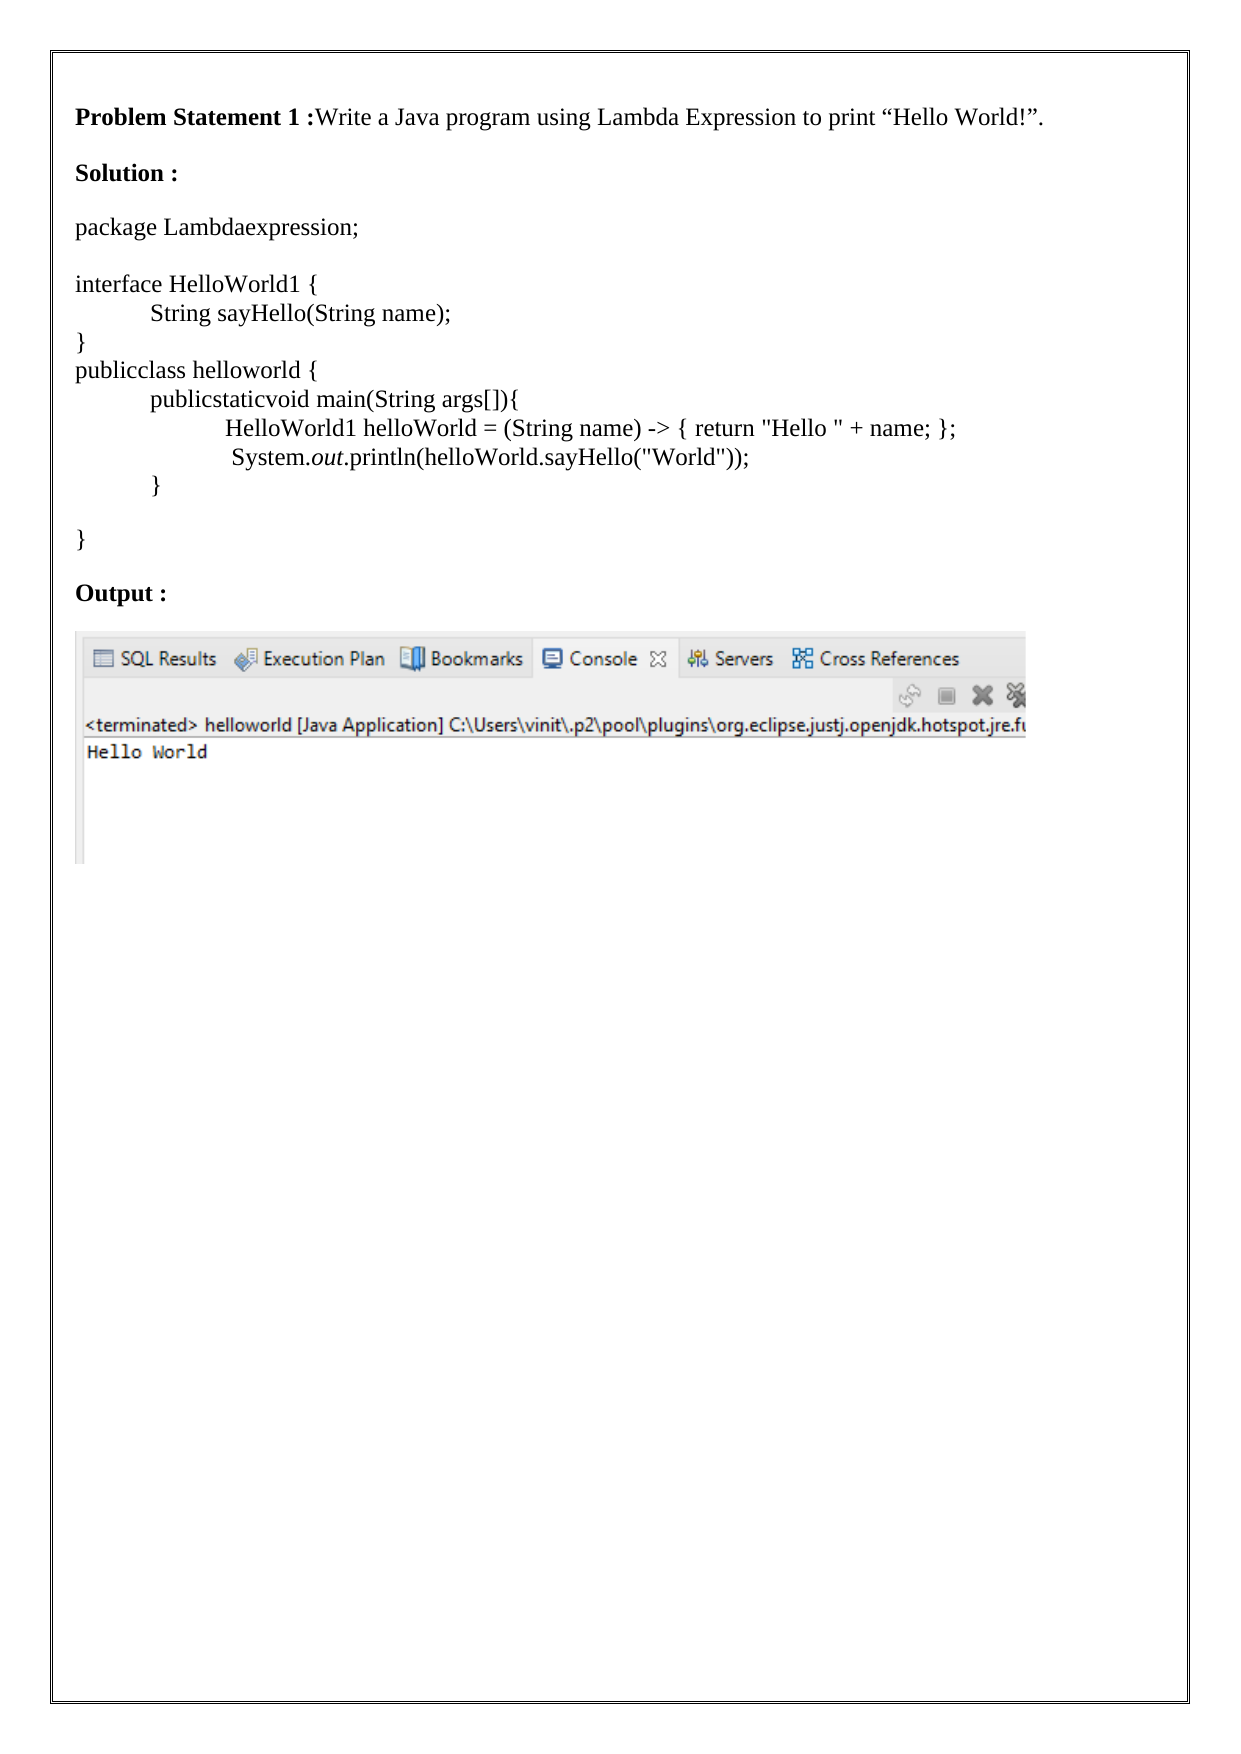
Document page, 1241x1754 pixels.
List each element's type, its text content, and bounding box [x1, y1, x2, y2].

text package Lambdaexpression; [75, 212, 1165, 240]
text publicstaticvoid main(String args[]){ [75, 384, 1165, 413]
text publicclass helloworld { [75, 355, 1165, 384]
picture [75, 631, 1026, 864]
text } [75, 524, 1165, 553]
text Output : [75, 578, 1165, 607]
text } [75, 327, 1165, 355]
text HelloWorld1 helloWorld = (String name) -> { return "Hello " + name; }; [75, 413, 1165, 442]
text interface HelloWorld1 { [75, 269, 1165, 298]
text Problem Statement 1 :Write a Java program using Lambda Expression to print “Hello World!”. [75, 102, 1165, 131]
text System.out.println(helloWorld.sayHello("World")); [75, 442, 1165, 470]
text } [75, 470, 1165, 499]
text Solution : [75, 158, 1165, 187]
text String sayHello(String name); [75, 298, 1165, 327]
